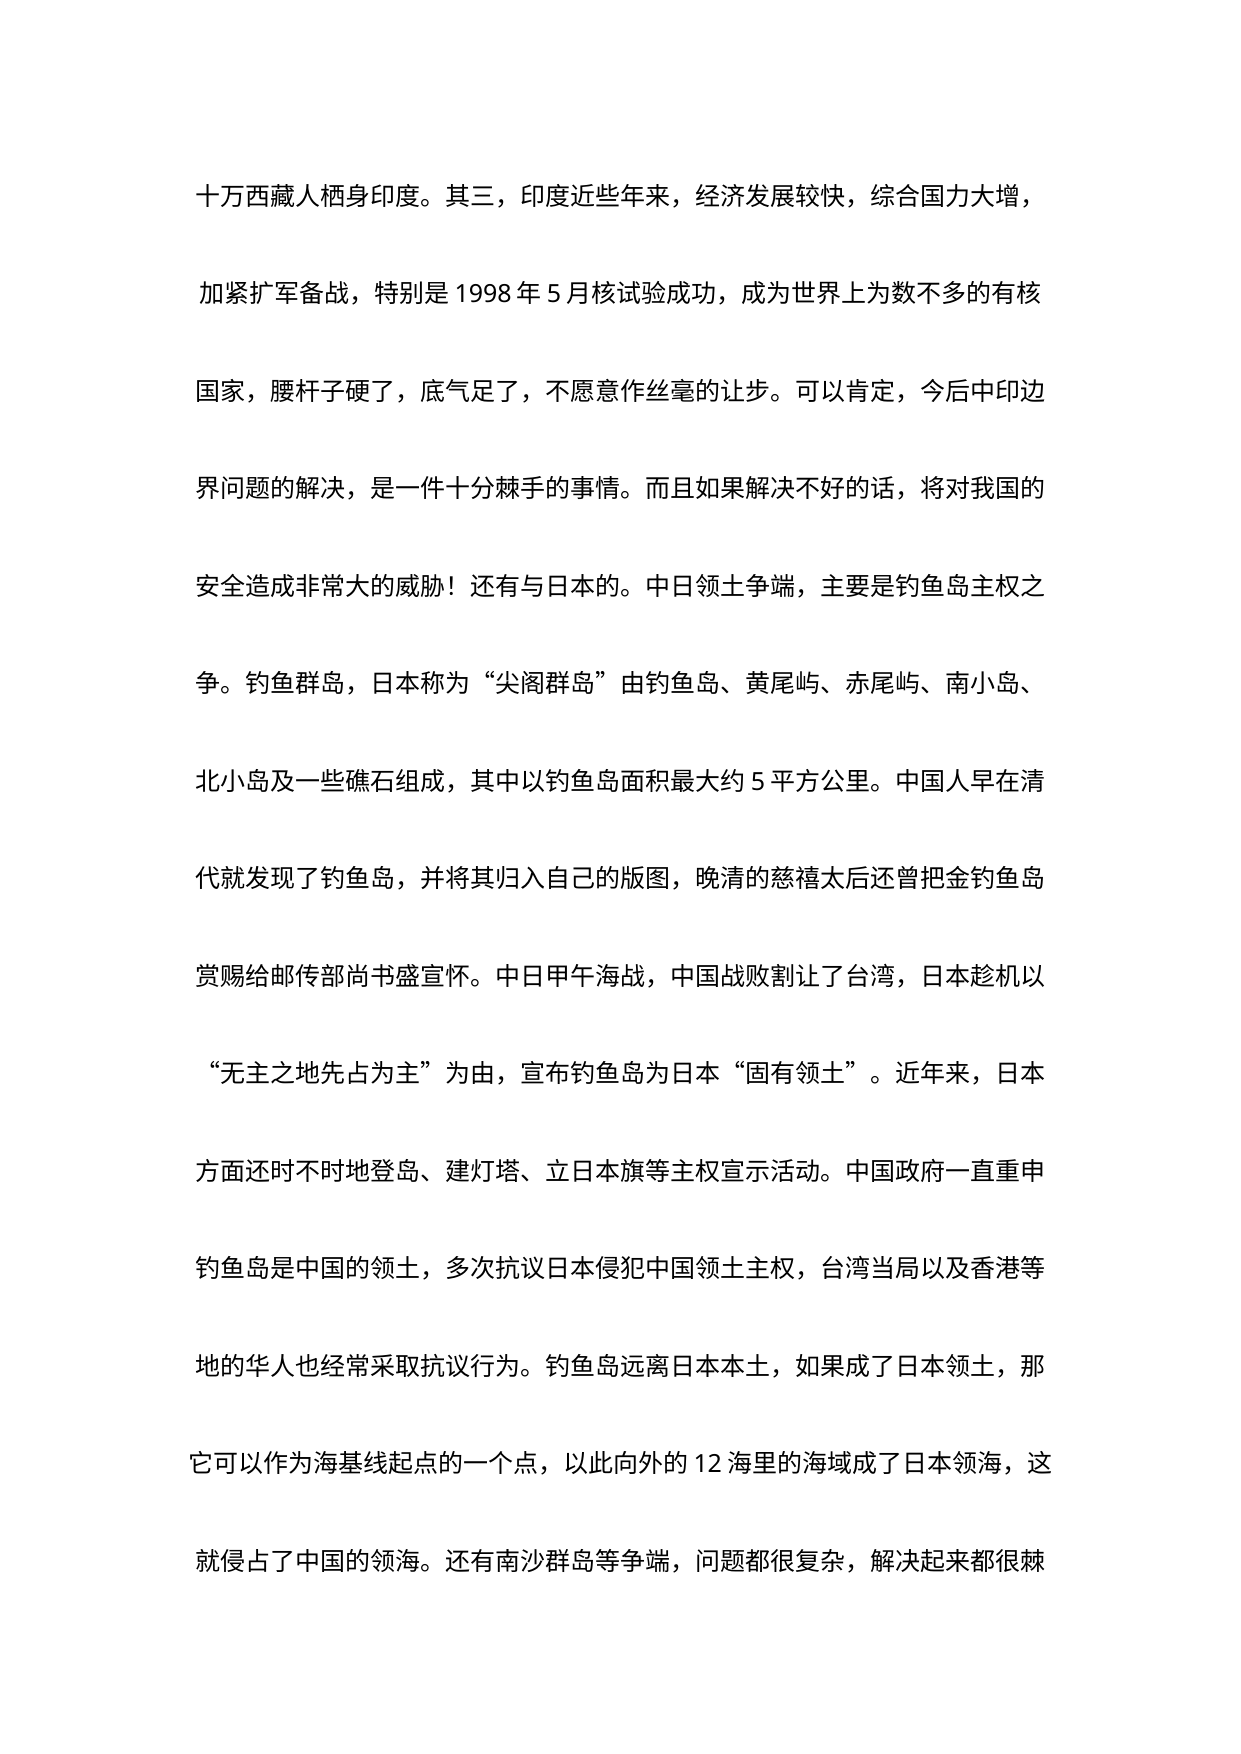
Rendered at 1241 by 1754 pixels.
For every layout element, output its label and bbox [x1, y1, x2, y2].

text [187, 162, 1053, 1592]
